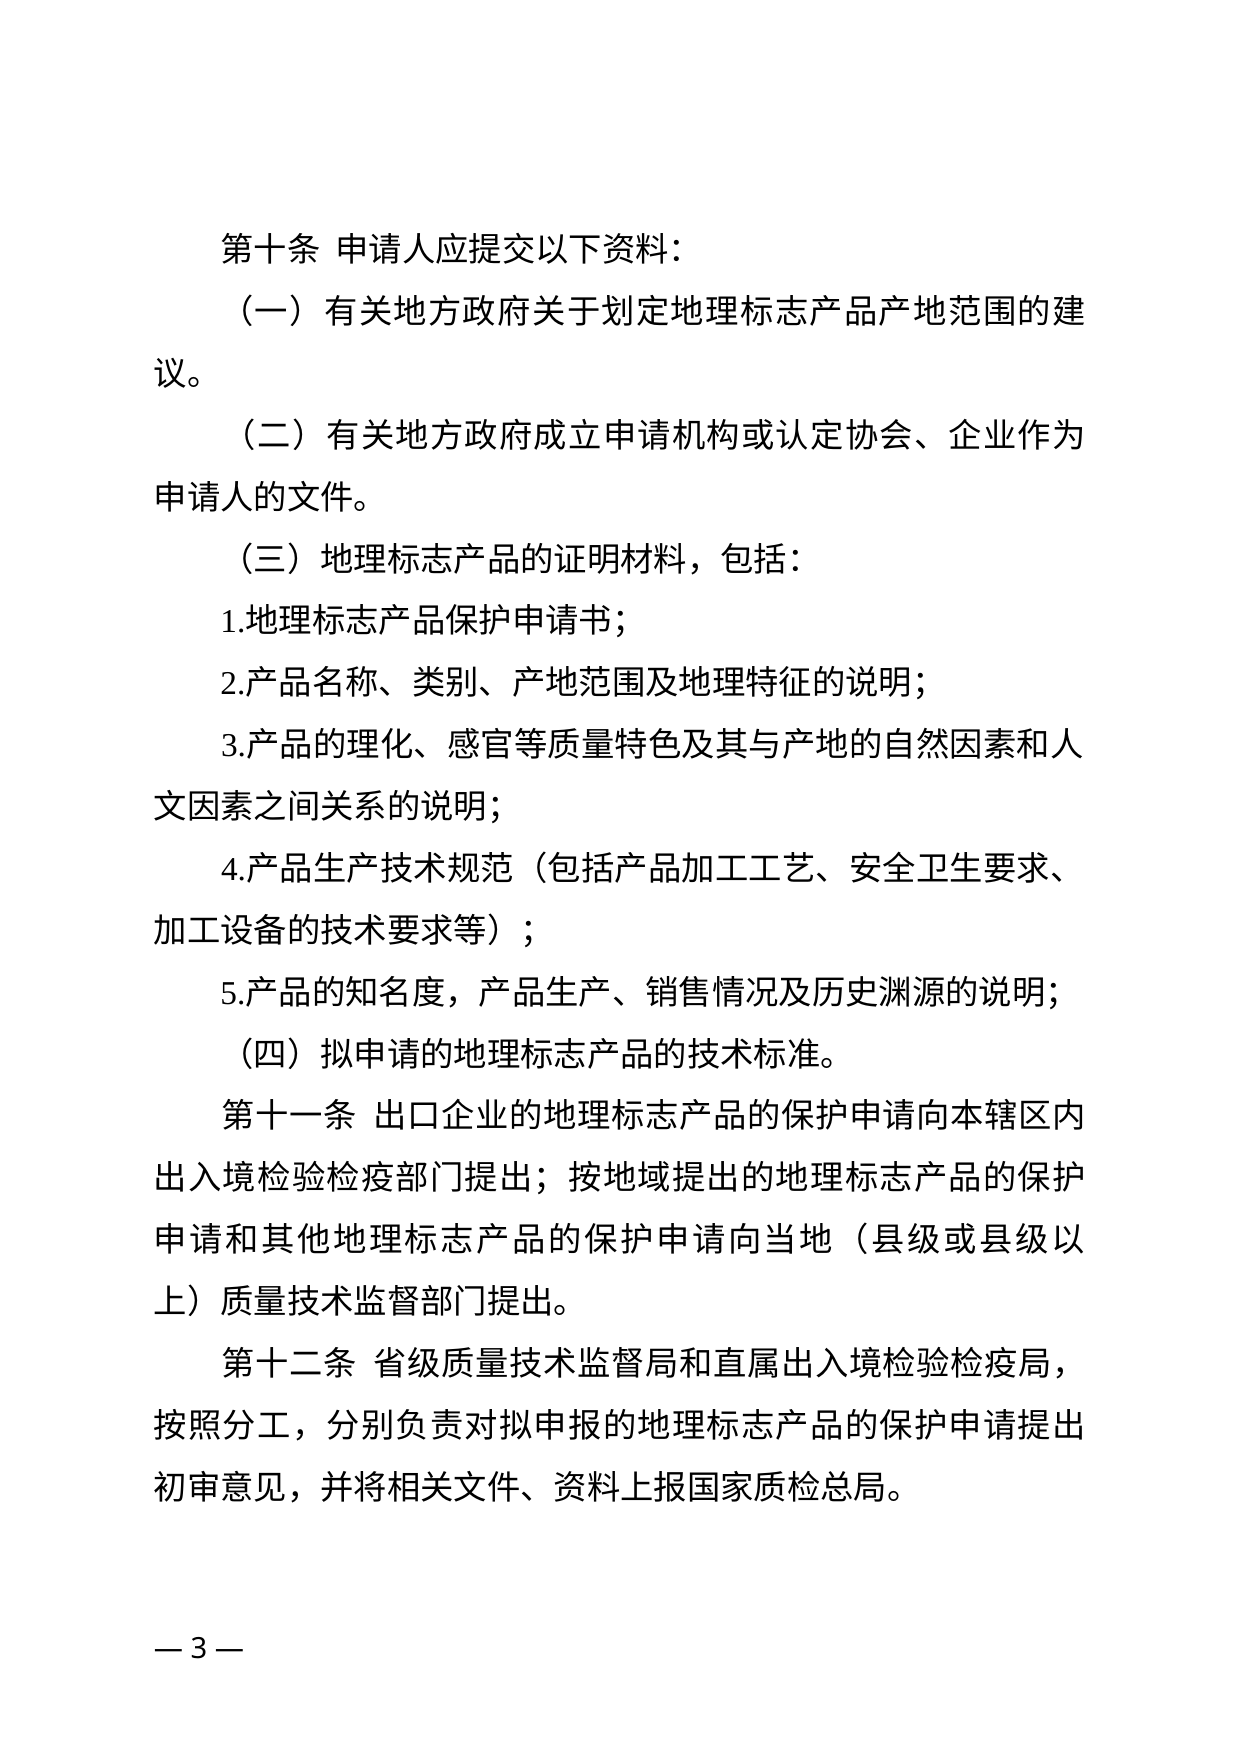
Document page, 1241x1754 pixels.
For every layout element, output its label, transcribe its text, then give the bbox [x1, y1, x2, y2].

text （二）有关地方政府成立申请机构或认定协会、企业作为申请人的文件。 [153, 398, 1087, 522]
text 3.产品的理化、感官等质量特色及其与产地的自然因素和人文因素之间关系的说明； [153, 707, 1087, 831]
text 第十一条 出口企业的地理标志产品的保护申请向本辖区内出入境检验检疫部门提出；按地域提出的地理标志产品的保护申请和其他地理标志产品的保护申请向当地（县级或县级以上）质量技术监督部门提出。 [153, 1078, 1087, 1326]
text 5.产品的知名度，产品生产、销售情况及历史渊源的说明； [153, 955, 1087, 1017]
text 第十条 申请人应提交以下资料： [153, 212, 1087, 274]
text （四）拟申请的地理标志产品的技术标准。 [153, 1017, 1087, 1078]
text （一）有关地方政府关于划定地理标志产品产地范围的建议。 [153, 274, 1087, 398]
text 1.地理标志产品保护申请书； [153, 583, 1087, 645]
text 4.产品生产技术规范（包括产品加工工艺、安全卫生要求、加工设备的技术要求等）； [153, 831, 1087, 955]
text 第十二条 省级质量技术监督局和直属出入境检验检疫局，按照分工，分别负责对拟申报的地理标志产品的保护申请提出初审意见，并将相关文件、资料上报国家质检总局。 [153, 1326, 1087, 1512]
text 2.产品名称、类别、产地范围及地理特征的说明； [153, 645, 1087, 707]
text （三）地理标志产品的证明材料，包括： [153, 522, 1087, 583]
